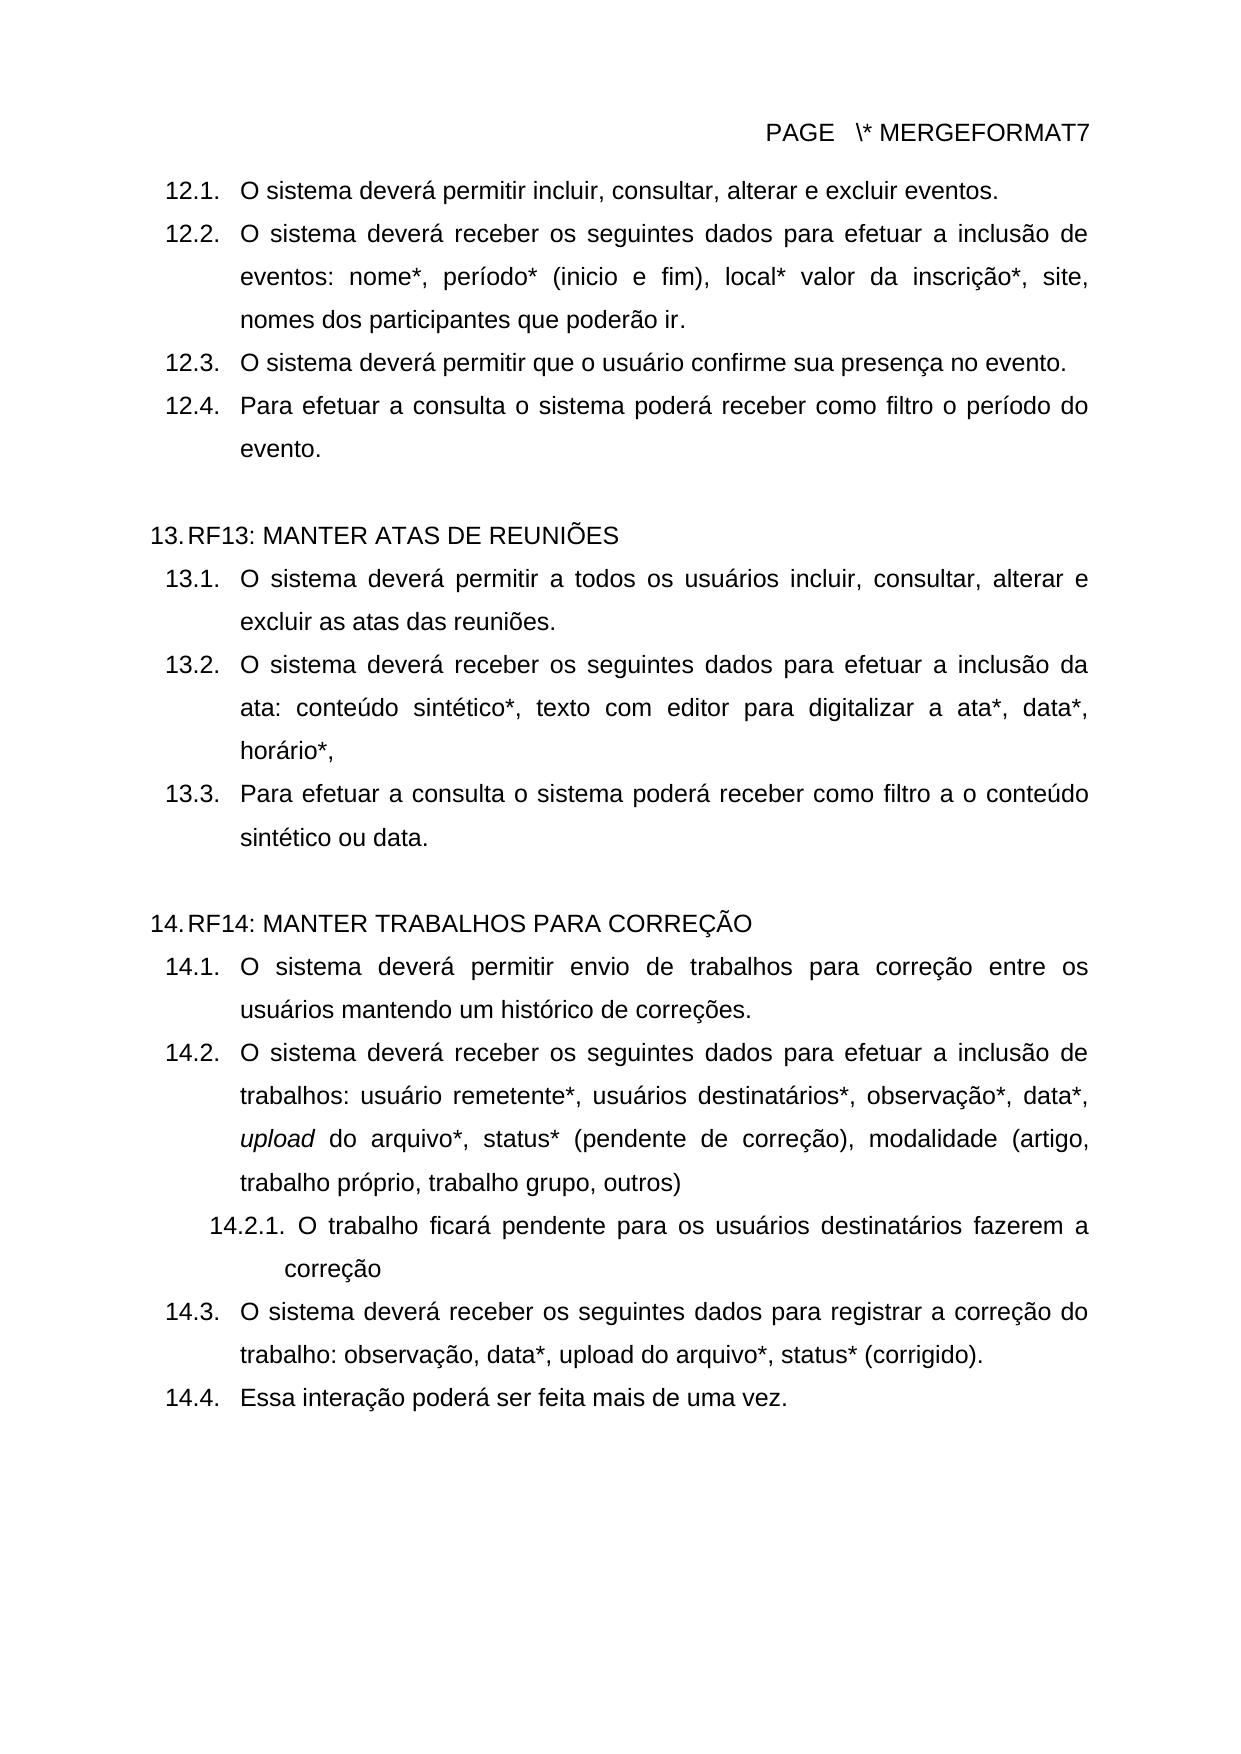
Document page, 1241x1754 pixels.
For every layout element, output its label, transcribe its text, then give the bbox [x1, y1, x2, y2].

list O sistema deverá receber os seguintes dados para efetuar a inclusão da ata: conteúdo sintético*, texto com editor para digitalizar a ata*, data*, horário*, [165, 650, 1090, 765]
list O sistema deverá receber os seguintes dados para efetuar a inclusão de eventos: nome*, período* (inicio e fim), local* valor da inscrição*, site, nomes dos participantes que poderão ir. [165, 219, 1090, 334]
list O sistema deverá permitir incluir, consultar, alterar e excluir eventos. [165, 176, 1090, 204]
list O trabalho ficará pendente para os usuários destinatários fazerem a correção [209, 1211, 1090, 1282]
list O sistema deverá permitir envio de trabalhos para correção entre os usuários mantendo um histórico de correções. [165, 952, 1090, 1024]
list RF14: MANTER TRABALHOS PARA CORREÇÃO [150, 909, 1090, 937]
list RF13: MANTER ATAS DE REUNIÕES [150, 521, 1090, 549]
list Essa interação poderá ser feita mais de uma vez. [165, 1383, 1090, 1412]
list Para efetuar a consulta o sistema poderá receber como filtro o período do evento. [165, 391, 1090, 463]
list O sistema deverá permitir a todos os usuários incluir, consultar, alterar e excluir as atas das reuniões. [165, 564, 1090, 636]
list O sistema deverá receber os seguintes dados para registrar a correção do trabalho: observação, data*, upload do arquivo*, status* (corrigido). [165, 1297, 1090, 1369]
list O sistema deverá receber os seguintes dados para efetuar a inclusão de trabalhos: usuário remetente*, usuários destinatários*, observação*, data*, upload do arquivo*, status* (pendente de correção), modalidade (artigo, trabalho próprio, trabalho grupo, outros) [165, 1038, 1090, 1196]
list Para efetuar a consulta o sistema poderá receber como filtro a o conteúdo sintético ou data. [165, 779, 1090, 851]
list O sistema deverá permitir que o usuário confirme sua presença no evento. [165, 348, 1090, 377]
